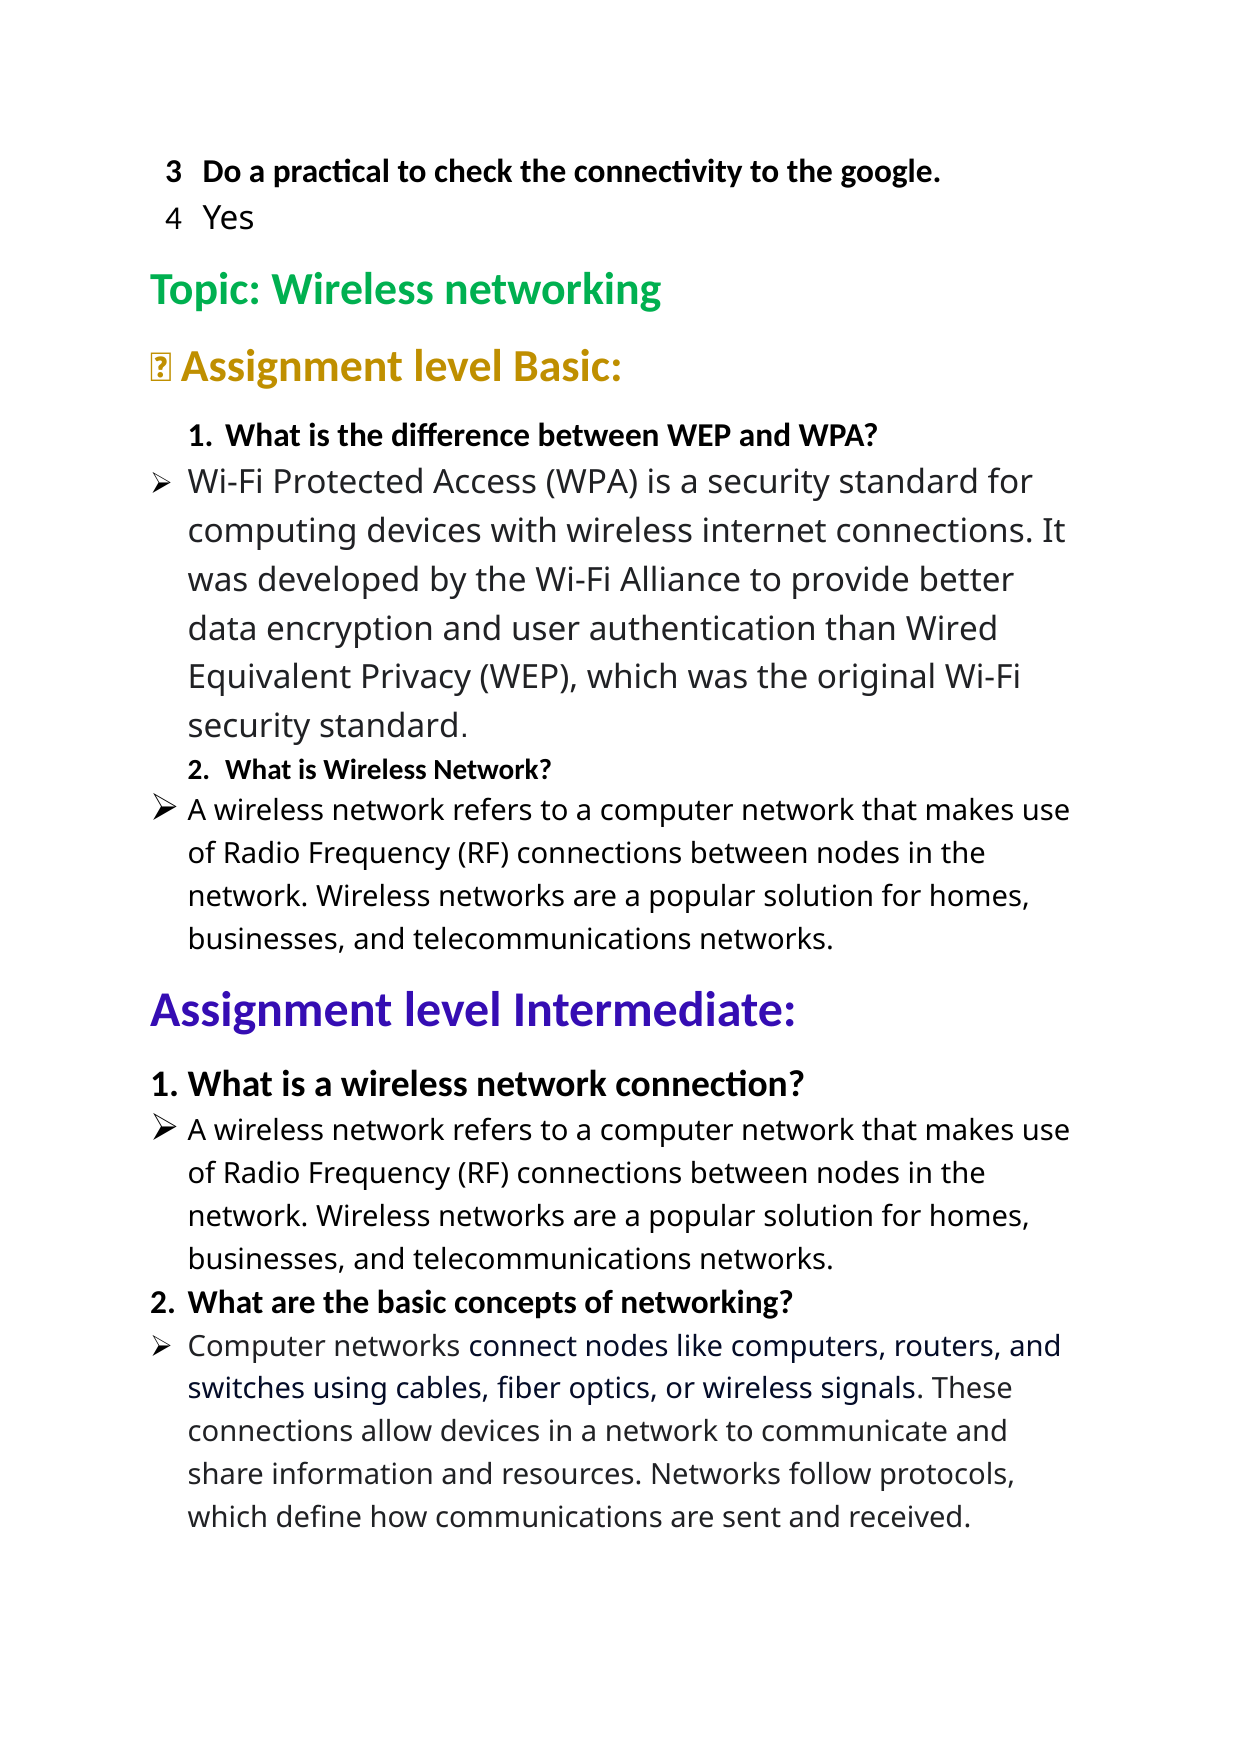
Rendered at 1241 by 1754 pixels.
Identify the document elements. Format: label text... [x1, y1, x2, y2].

list What is a wireless network connection? [150, 1060, 1090, 1106]
list Wi-Fi Protected Access (WPA) is a security standard for computing devices with wireless internet connections. It was developed by the Wi-Fi Alliance to provide better data encryption and user authentication than Wired Equivalent Privacy (WEP), which was the original Wi-Fi security standard. [150, 457, 1090, 748]
text Topic: Wireless networking [150, 259, 1090, 316]
list Computer networks connect nodes like computers, routers, and switches using cables, fiber optics, or wireless signals. These connections allow devices in a network to communicate and share information and resources. Networks follow protocols, which define how communications are sent and received. [150, 1325, 1090, 1536]
text Assignment level Intermediate: [150, 978, 1090, 1039]
list What are the basic concepts of networking? [150, 1281, 1090, 1322]
list A wireless network refers to a computer network that makes use of Radio Frequency (RF) connections between nodes in the network. Wireless networks are a popular solution for homes, businesses, and telecommunications networks. [150, 1109, 1090, 1278]
list Do a practical to check the connectivity to the google. [165, 150, 1090, 191]
list A wireless network refers to a computer network that makes use of Radio Frequency (RF) connections between nodes in the network. Wireless networks are a popular solution for homes, businesses, and telecommunications networks. [150, 790, 1090, 958]
list Yes [165, 194, 1090, 239]
list What is the difference between WEP and WPA? [187, 413, 1090, 454]
text  Assignment level Basic: [150, 337, 1090, 392]
list What is Wireless Network? [187, 751, 1090, 787]
